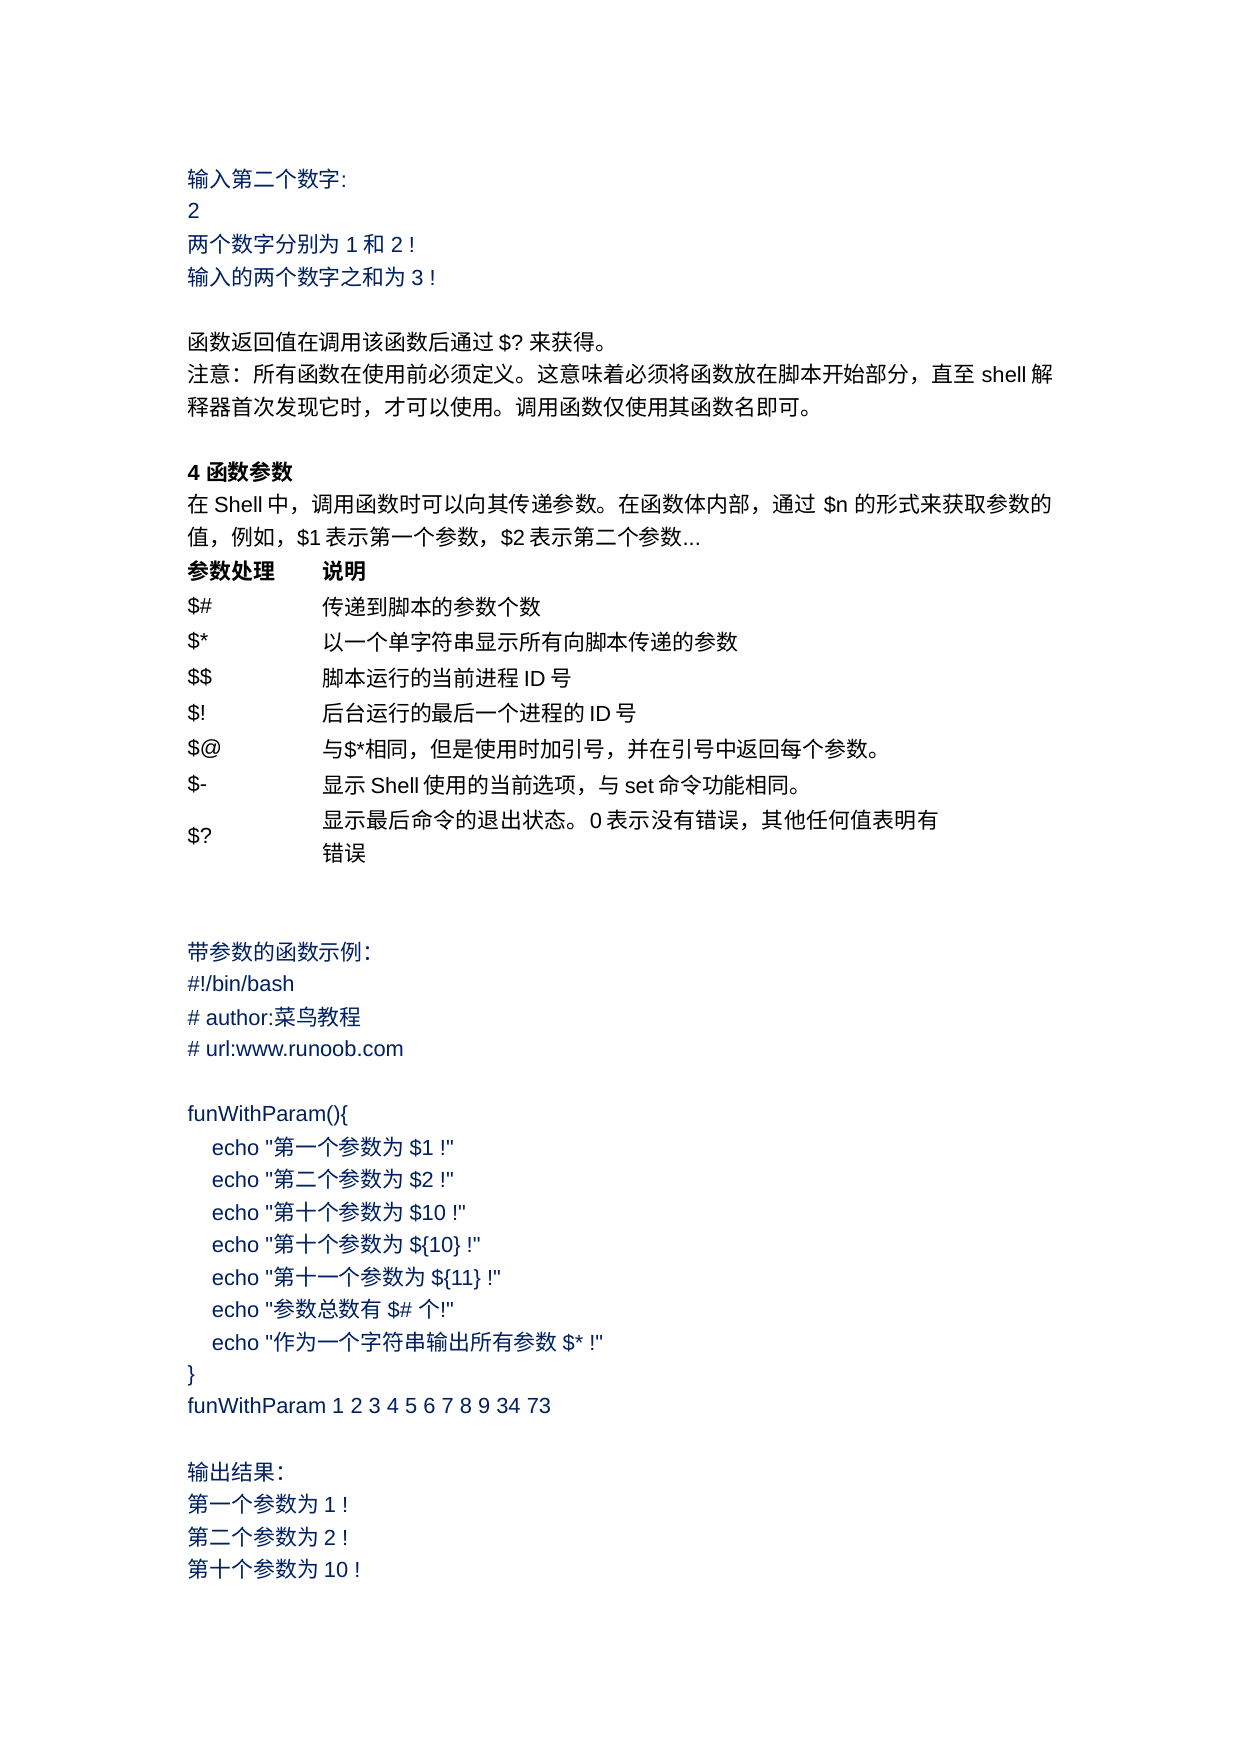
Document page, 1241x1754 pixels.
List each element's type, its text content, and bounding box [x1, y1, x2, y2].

list 4 函数参数 [187, 454, 1053, 487]
list 输出结果： [187, 1454, 1053, 1487]
list 输入的两个数字之和为 3 ! [187, 259, 1053, 292]
list 注意：所有函数在使用前必须定义。这意味着必须将函数放在脚本开始部分，直至shell解释器首次发现它时，才可以使用。调用函数仅使用其函数名即可。 [187, 357, 1053, 422]
list echo "第一个参数为 $1 !" [187, 1129, 1053, 1162]
list 2 [187, 194, 1053, 227]
list funWithParam 1 2 3 4 5 6 7 8 9 34 73 [187, 1389, 1053, 1422]
list 第十个参数为 10 ! [187, 1552, 1053, 1584]
list echo "作为一个字符串输出所有参数 $* !" [187, 1324, 1053, 1357]
list funWithParam(){ [187, 1097, 1053, 1129]
list 第二个参数为 2 ! [187, 1519, 1053, 1552]
list echo "第十个参数为 ${10} !" [187, 1227, 1053, 1259]
list 两个数字分别为 1 和 2 ! [187, 227, 1053, 259]
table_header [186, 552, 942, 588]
list 函数返回值在调用该函数后通过 $? 来获得。 [187, 324, 1053, 357]
list echo "参数总数有 $# 个!" [187, 1292, 1053, 1324]
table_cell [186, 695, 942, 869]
list echo "第十个参数为 $10 !" [187, 1194, 1053, 1227]
list 第一个参数为 1 ! [187, 1487, 1053, 1519]
list 带参数的函数示例： [187, 934, 1053, 967]
list # url:www.runoob.com [187, 1032, 1053, 1064]
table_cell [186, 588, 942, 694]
list } [187, 1357, 1053, 1389]
list 在Shell中，调用函数时可以向其传递参数。在函数体内部，通过 $n 的形式来获取参数的值，例如，$1表示第一个参数，$2表示第二个参数... [187, 487, 1053, 552]
list # author:菜鸟教程 [187, 999, 1053, 1032]
list #!/bin/bash [187, 967, 1053, 999]
list 输入第二个数字: [187, 162, 1053, 194]
list echo "第十一个参数为 ${11} !" [187, 1259, 1053, 1292]
list echo "第二个参数为 $2 !" [187, 1162, 1053, 1194]
